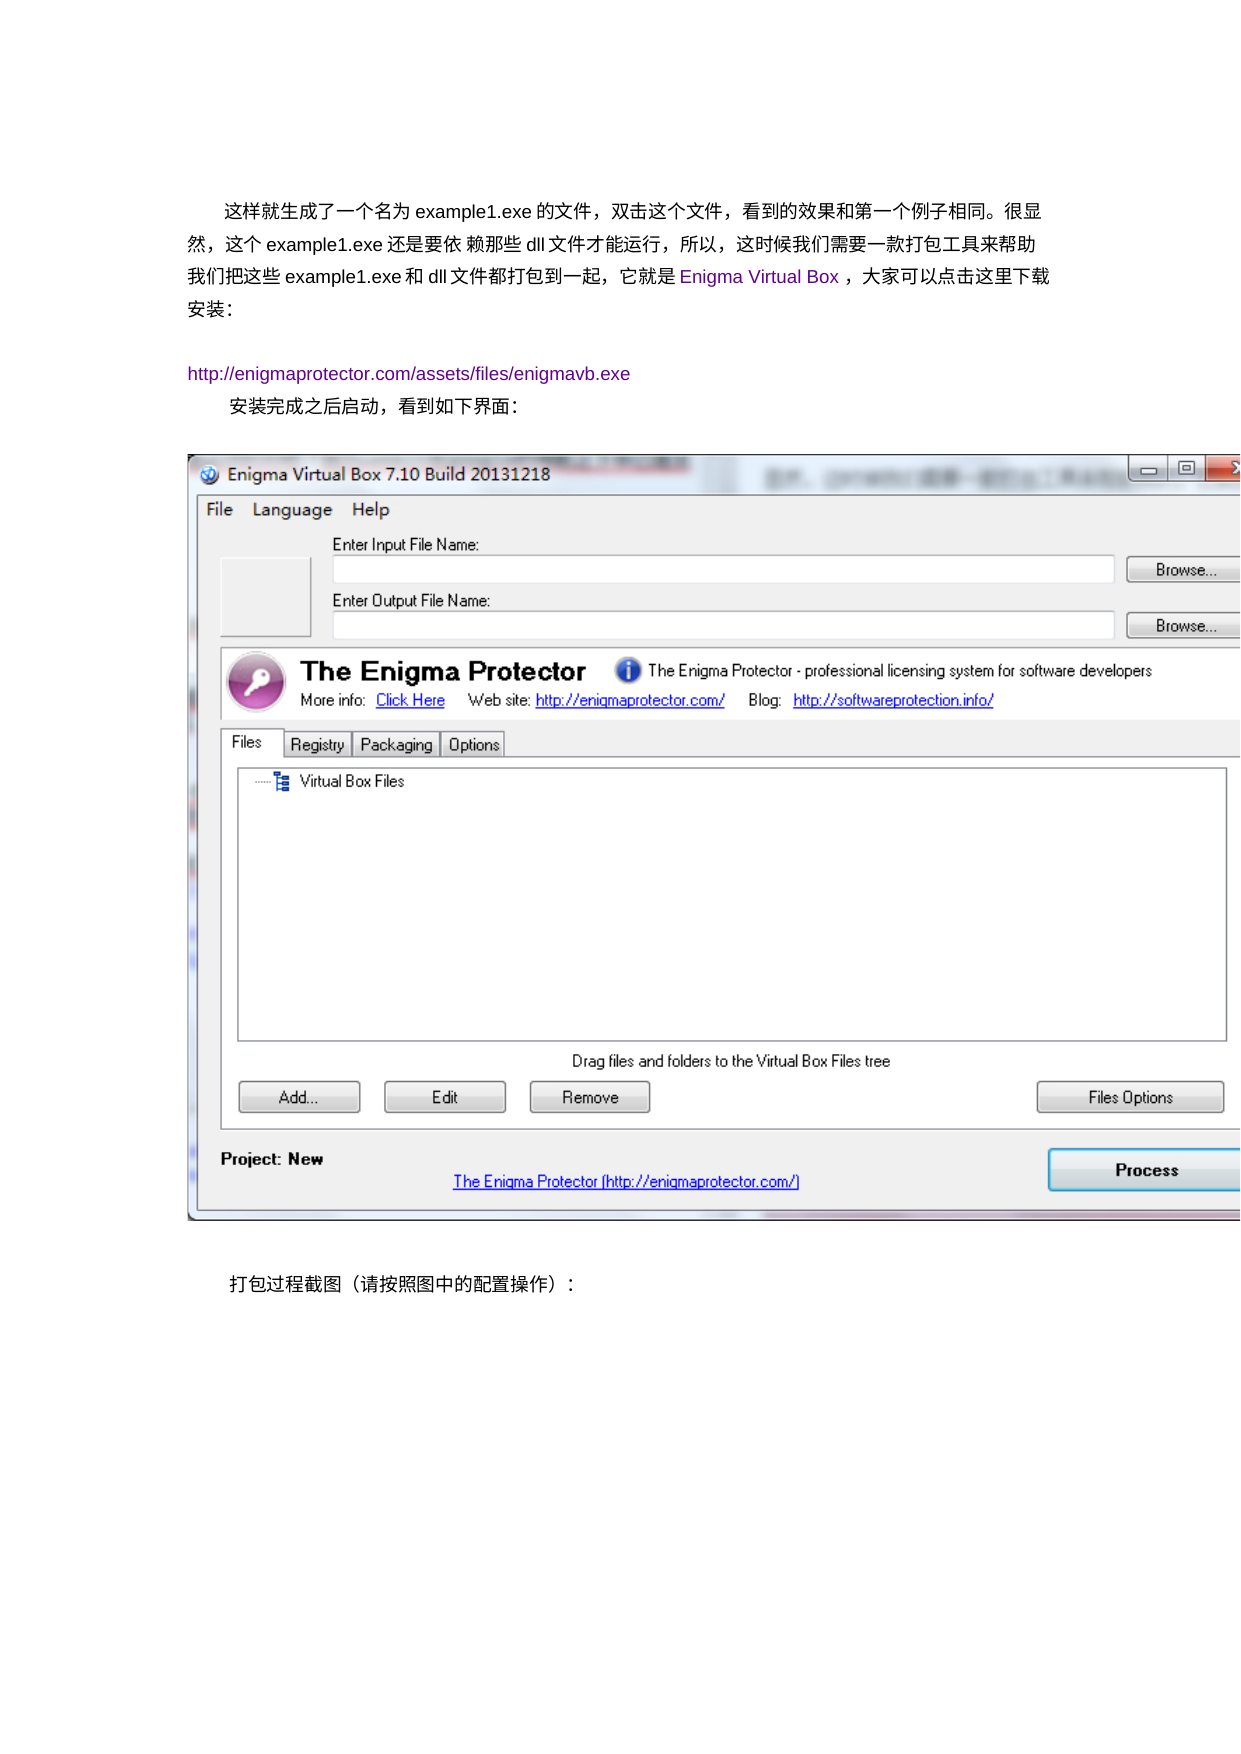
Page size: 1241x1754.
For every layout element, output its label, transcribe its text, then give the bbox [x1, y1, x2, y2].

text 安装完成之后启动，看到如下界面： [187, 389, 1053, 422]
picture [187, 454, 1241, 1221]
text http://enigmaprotector.com/assets/files/enigmavb.exe [187, 357, 1053, 389]
text 这样就生成了一个名为example1.exe的文件，双击这个文件，看到的效果和第一个例子相同。很显然，这个example1.exe还是要依 赖那些dll文件才能运行，所以，这时候我们需要一款打包工具来帮助我们把这些example1.exe和dll文件都打包到一起，它就是Enigma Virtual Box ，大家可以点击这里下载安装： [187, 194, 1053, 324]
text 打包过程截图（请按照图中的配置操作）： [187, 1267, 1053, 1299]
